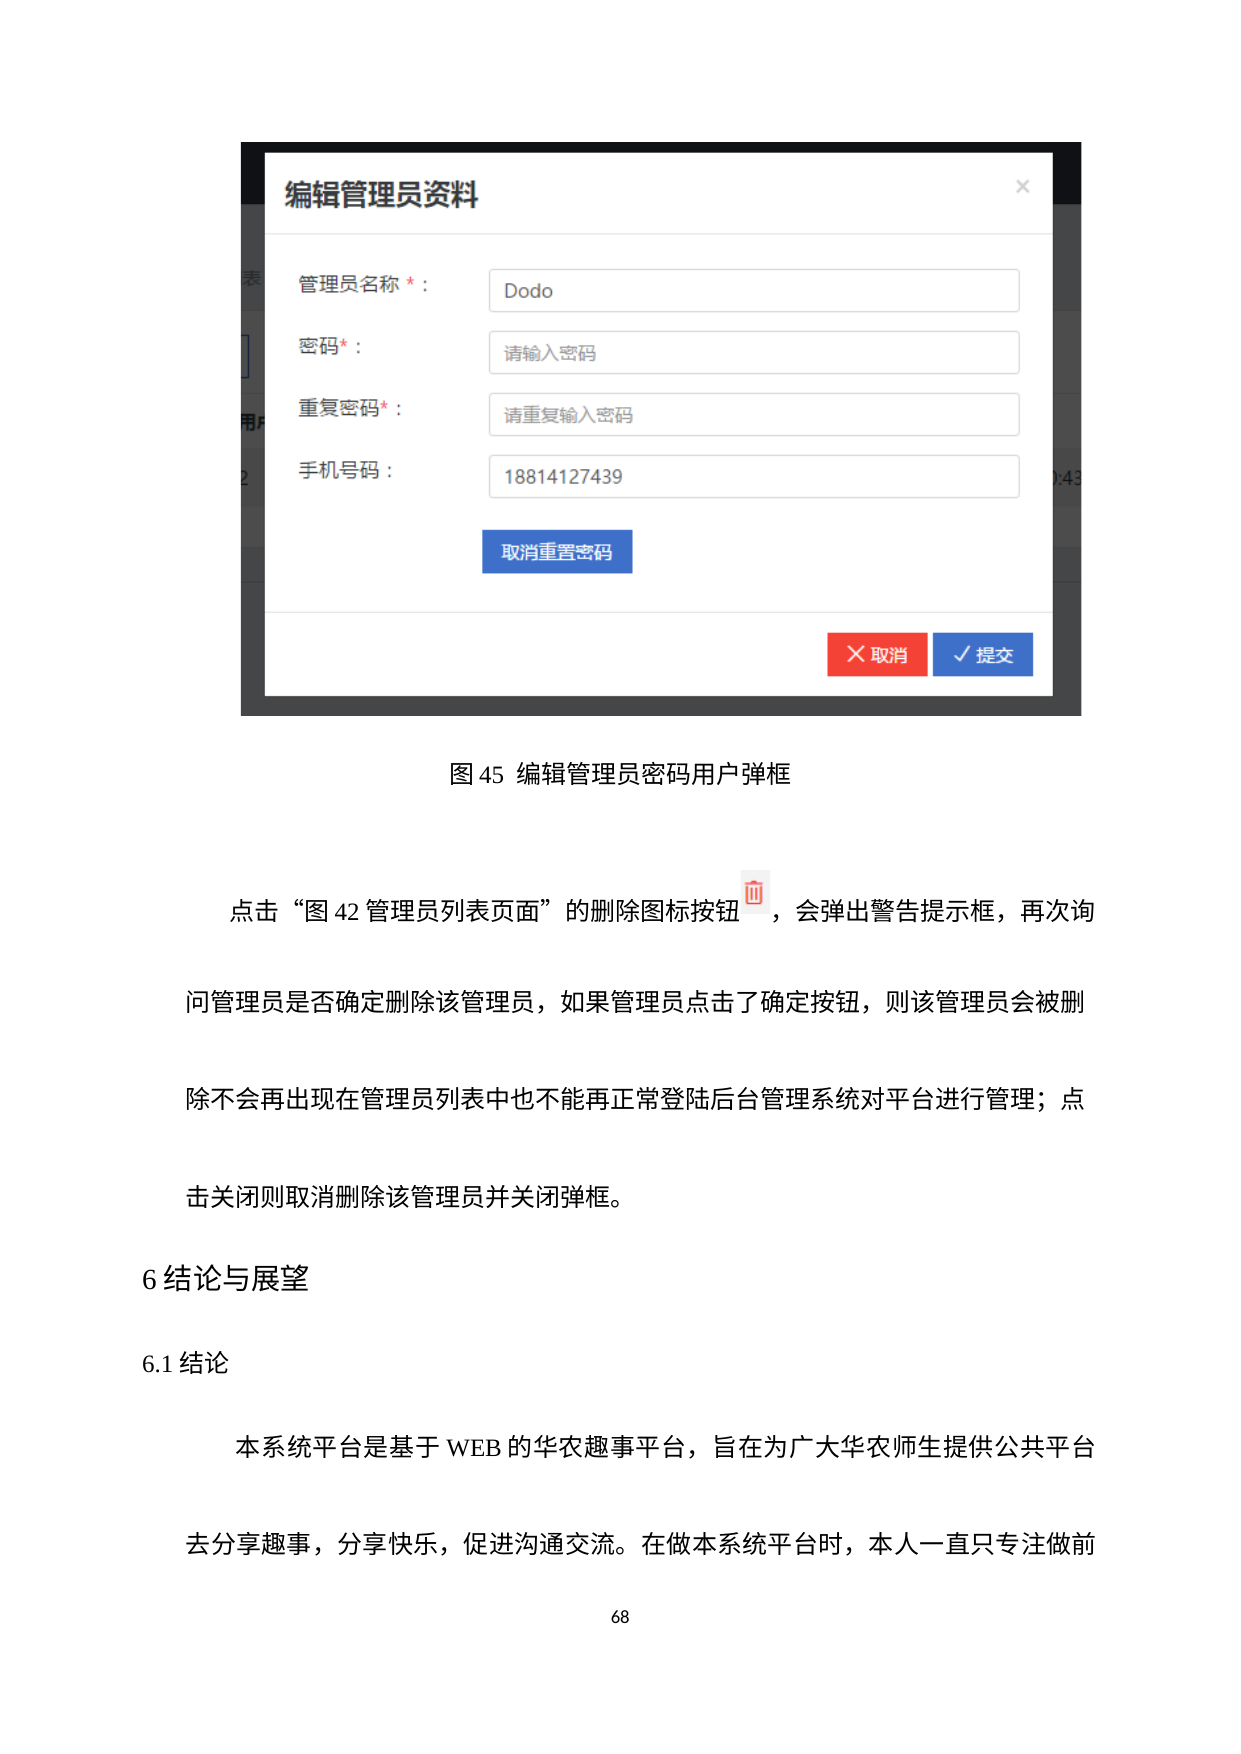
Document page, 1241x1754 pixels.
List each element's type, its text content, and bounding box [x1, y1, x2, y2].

subtitle 6.1 结论 [142, 1331, 1098, 1396]
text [186, 1413, 1098, 1575]
picture [240, 142, 1082, 716]
text 点击“图42 管理员列表页面”的删除图标按钮，会弹出警告提示框，再次询问管理员是否确定删除该管理员，如果管理员点击了确定按钮，则该管理员会被删除不会再出现在管理员列表中也不能再正常登陆后台管理系统对平台进行管理；点击关闭则取消删除该管理员并关闭弹框。 [186, 870, 1098, 1228]
picture [740, 870, 771, 914]
subtitle 6 结论与展望 [142, 1246, 1098, 1311]
text 图45 编辑管理员密码用户弹框 [142, 740, 1098, 805]
